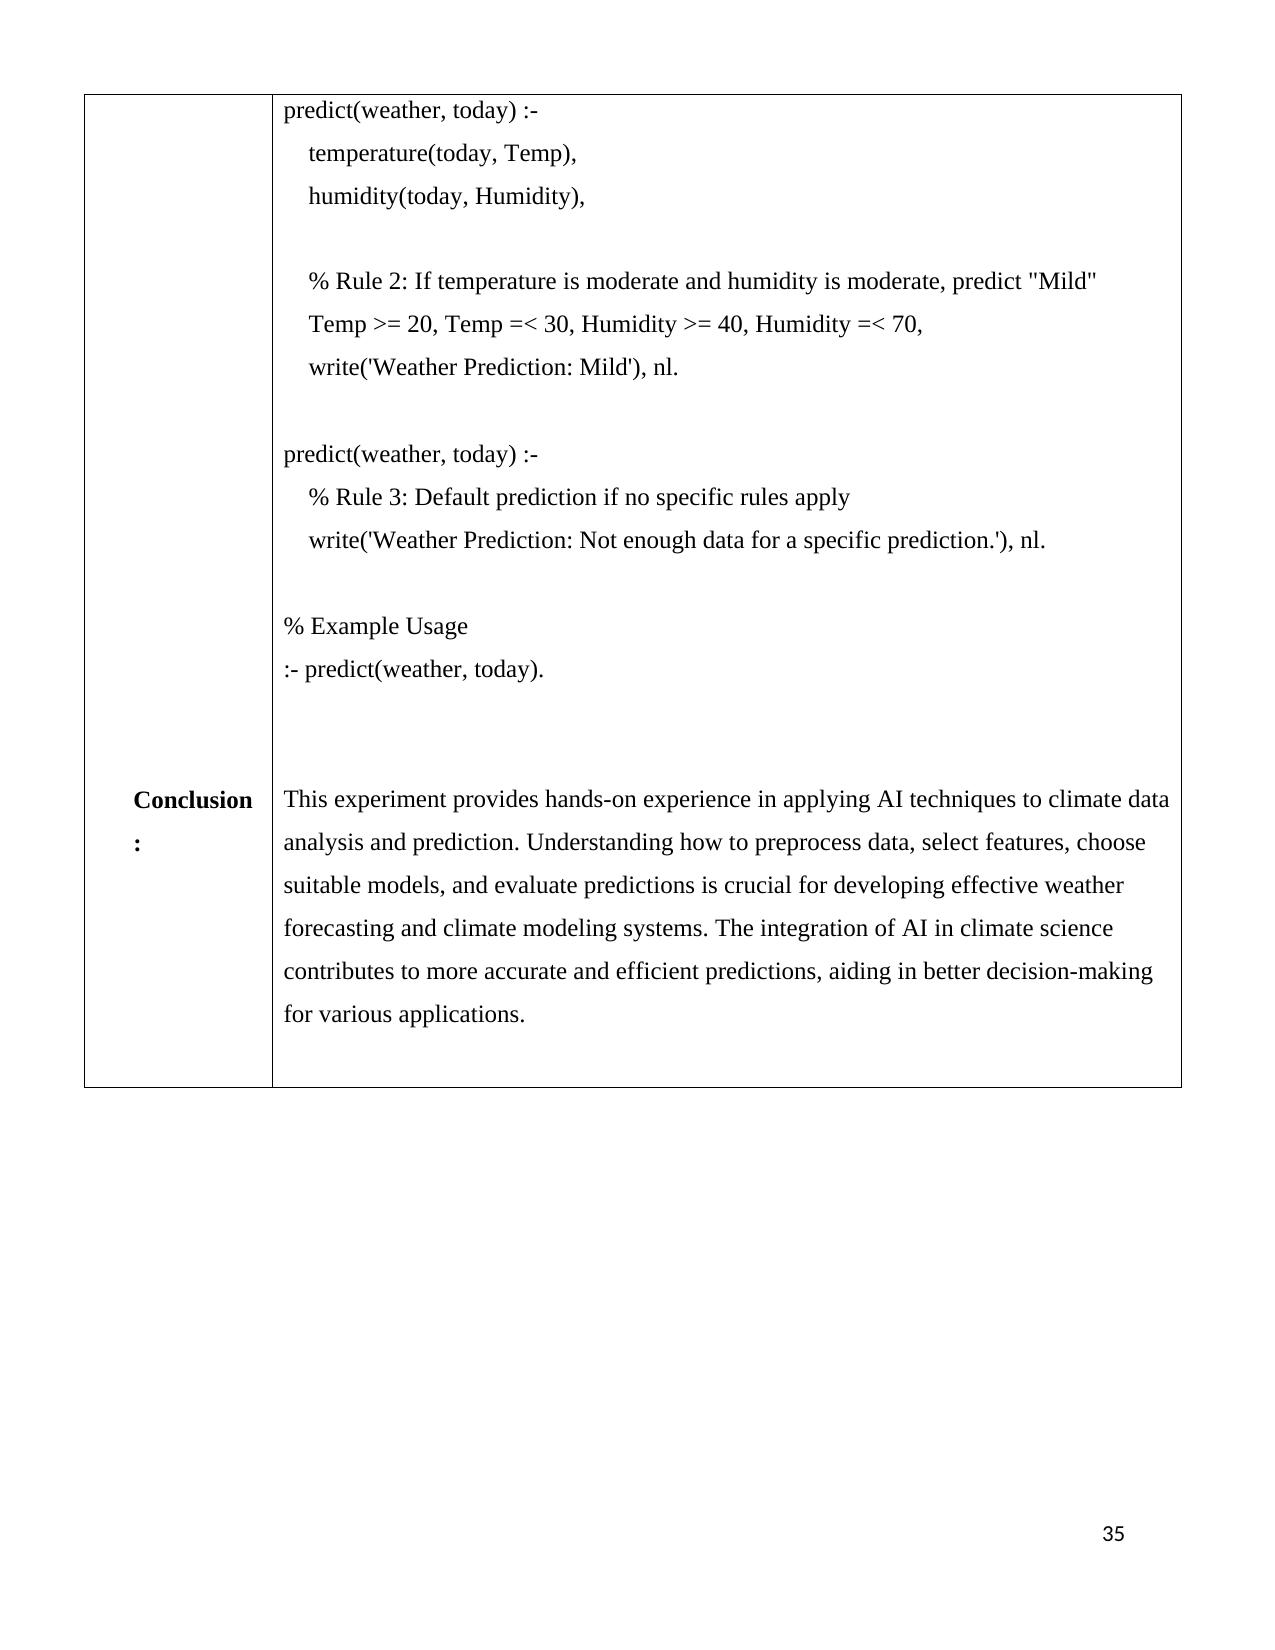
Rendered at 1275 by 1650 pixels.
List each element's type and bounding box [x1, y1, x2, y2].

table_cell [273, 95, 1181, 1087]
table_cell [85, 95, 272, 1087]
